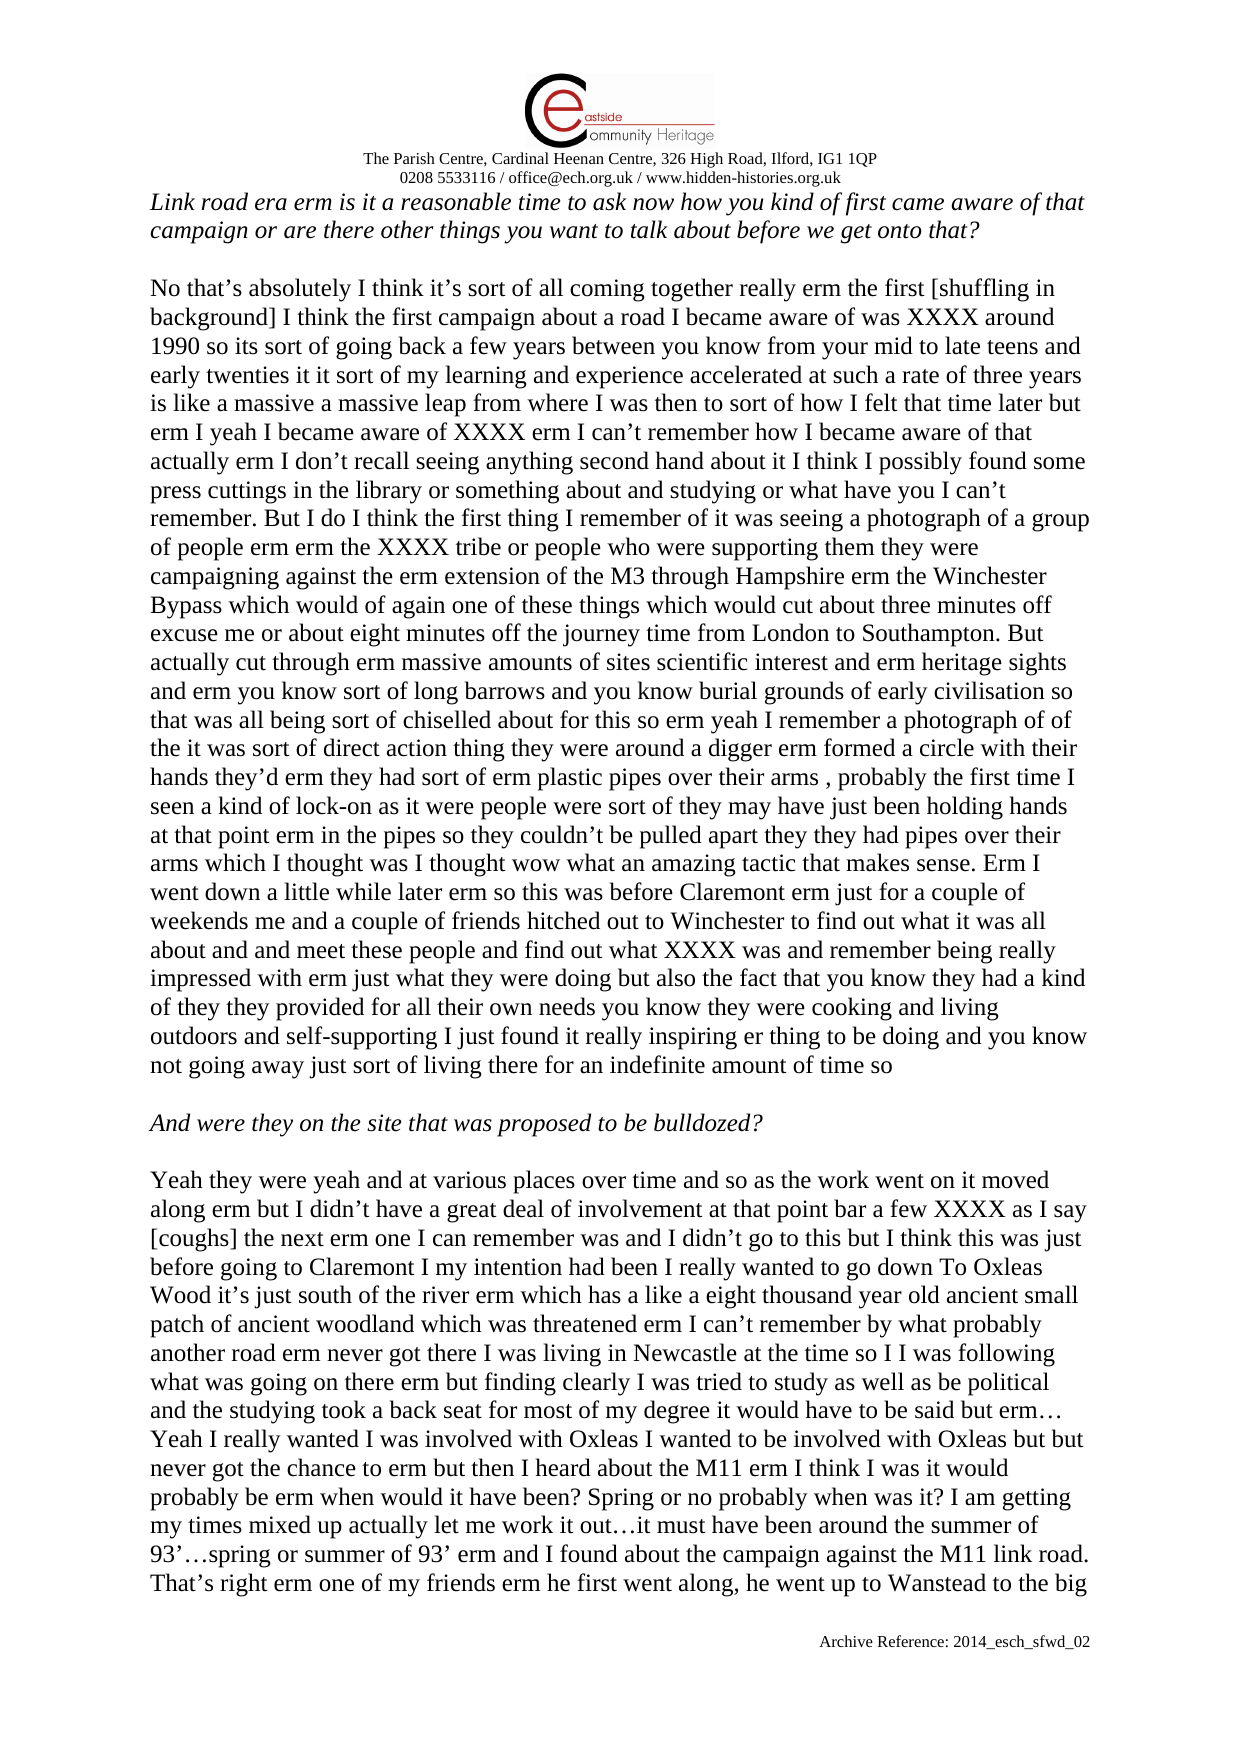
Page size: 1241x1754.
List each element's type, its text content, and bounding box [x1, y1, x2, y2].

text No that’s absolutely I think it’s sort of all coming together really erm the first [shuffling in background] I think the first campaign about a road I became aware of was XXXX around 1990 so its sort of going back a few years between you know from your mid to late teens and early twenties it it sort of my learning and experience accelerated at such a rate of three years is like a massive a massive leap from where I was then to sort of how I felt that time later but erm I yeah I became aware of XXXX erm I can’t remember how I became aware of that actually erm I don’t recall seeing anything second hand about it I think I possibly found some press cuttings in the library or something about and studying or what have you I can’t remember. But I do I think the first thing I remember of it was seeing a photograph of a group of people erm erm the XXXX tribe or people who were supporting them they were campaigning against the erm extension of the M3 through Hampshire erm the Winchester Bypass which would of again one of these things which would cut about three minutes off excuse me or about eight minutes off the journey time from London to Southampton. But actually cut through erm massive amounts of sites scientific interest and erm heritage sights and erm you know sort of long barrows and you know burial grounds of early civilisation so that was all being sort of chiselled about for this so erm yeah I remember a photograph of of the it was sort of direct action thing they were around a digger erm formed a circle with their hands they’d erm they had sort of erm plastic pipes over their arms , probably the first time I seen a kind of lock-on as it were people were sort of they may have just been holding hands at that point erm in the pipes so they couldn’t be pulled apart they they had pipes over their arms which I thought was I thought wow what an amazing tactic that makes sense. Erm I went down a little while later erm so this was before Claremont erm just for a couple of weekends me and a couple of friends hitched out to Winchester to find out what it was all about and and meet these people and find out what XXXX was and remember being really impressed with erm just what they were doing but also the fact that you know they had a kind of they they provided for all their own needs you know they were cooking and living outdoors and self-supporting I just found it really inspiring er thing to be doing and you know not going away just sort of living there for an indefinite amount of time so [150, 273, 1090, 1078]
picture [524, 73, 716, 149]
text Link road era erm is it a reasonable time to ask now how you kind of first came aware of that campaign or are there other things you want to talk about before we get onto that? [150, 187, 1090, 244]
text And were they on the site that was proposed to be bulldozed? [150, 1108, 1090, 1136]
